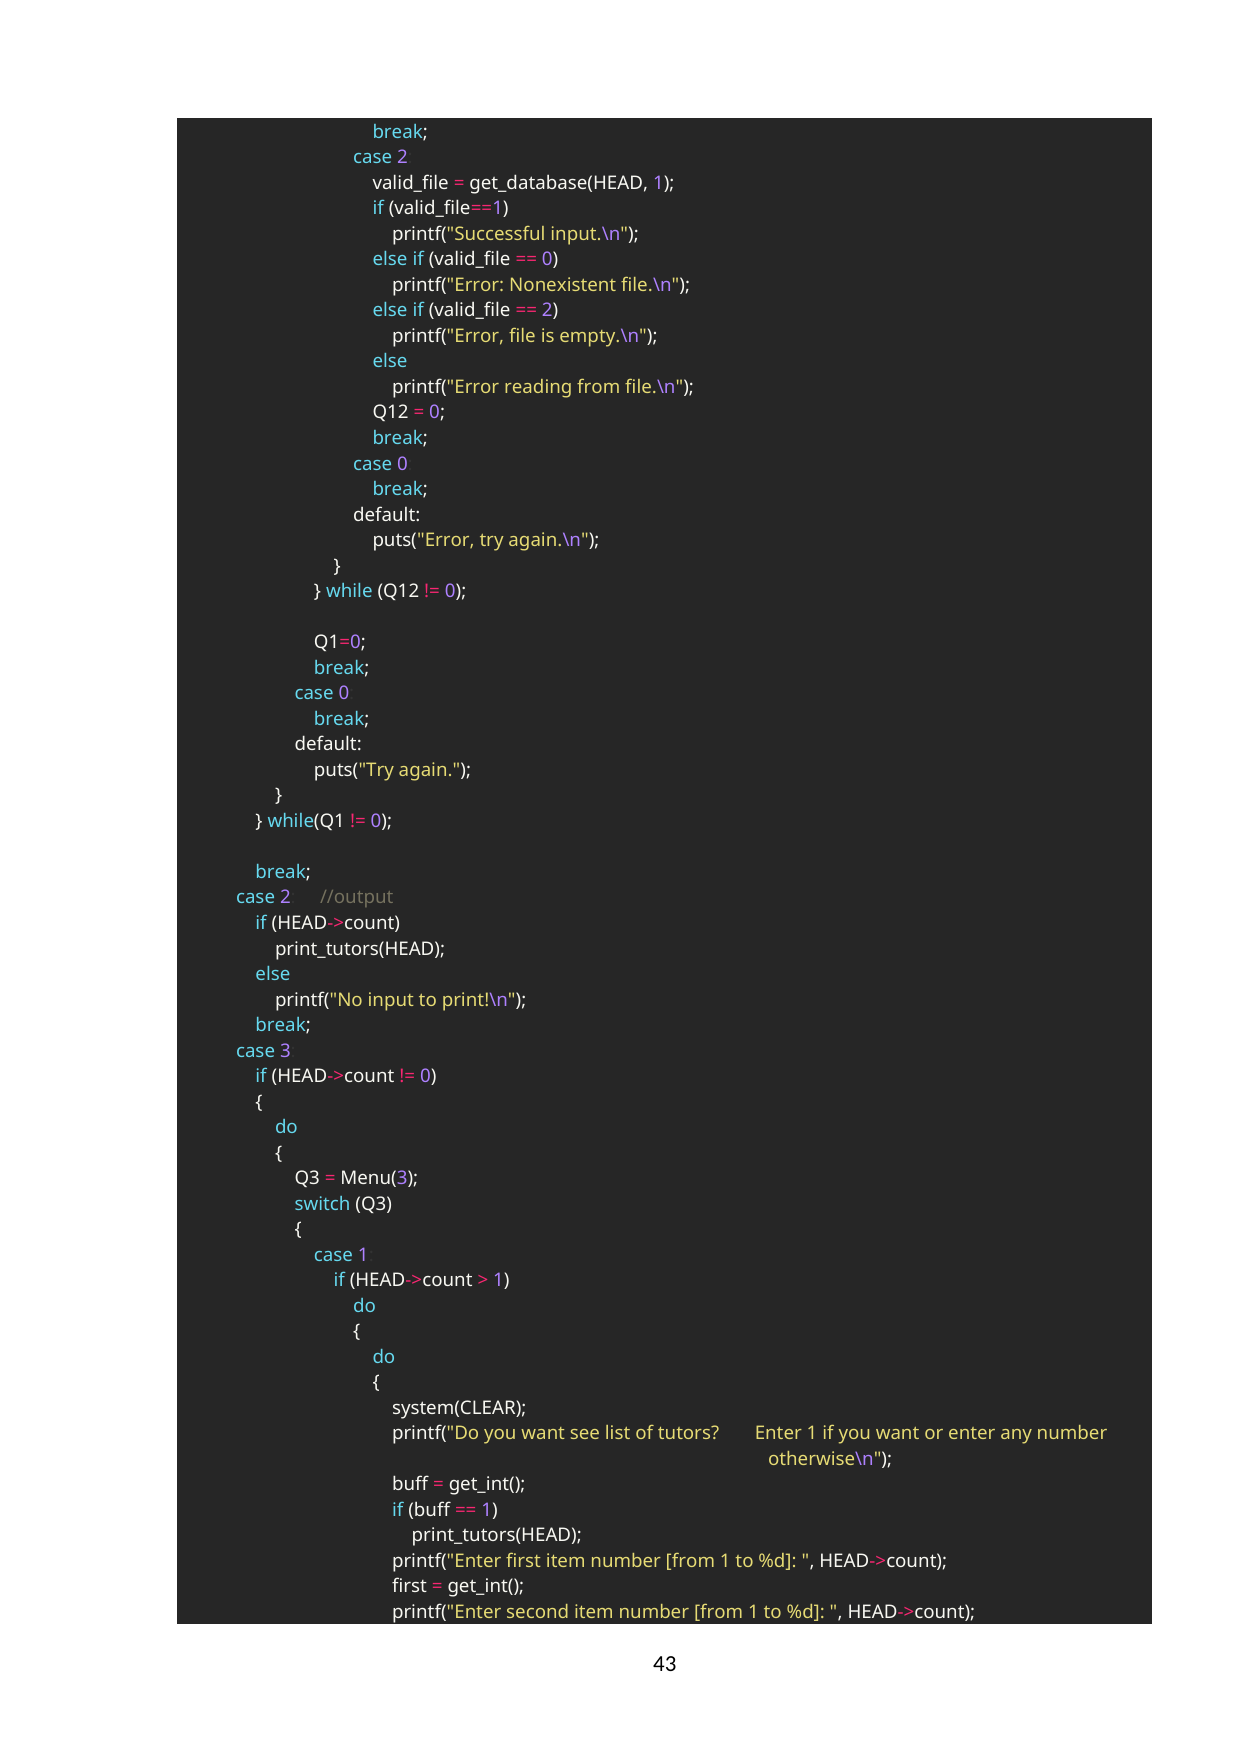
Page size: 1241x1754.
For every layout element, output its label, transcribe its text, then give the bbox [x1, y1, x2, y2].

text if (buff == 1) [177, 1496, 1152, 1522]
text buff = get_int(); [177, 1471, 1152, 1496]
text switch (Q3) [177, 1190, 1152, 1216]
text Q3 = Menu(3); [177, 1164, 1152, 1190]
text break; [177, 705, 1152, 731]
text break; [177, 118, 1152, 144]
text Q1=0; [177, 628, 1152, 654]
text else [177, 960, 1152, 986]
text case 2: //output [177, 884, 1152, 909]
text { [177, 1088, 1152, 1113]
text { [177, 1139, 1152, 1164]
text } [177, 782, 1152, 807]
text print_tutors(HEAD); [177, 935, 1152, 960]
text case 1: [177, 1241, 1152, 1267]
text Q12 = 0; [177, 399, 1152, 424]
text case 2: [177, 144, 1152, 169]
text else if (valid_file == 2) [177, 297, 1152, 322]
text case 0: [177, 450, 1152, 475]
text break; [177, 858, 1152, 884]
text else if (valid_file == 0) [177, 246, 1152, 271]
text if (HEAD->count) [177, 909, 1152, 935]
text break; [177, 654, 1152, 679]
text printf("Do you want see list of tutors? Enter 1 if you want or enter any number otherwise\n"); [177, 1420, 1152, 1471]
text do [177, 1343, 1152, 1369]
text } [177, 552, 1152, 577]
text do [177, 1292, 1152, 1318]
text print_tutors(HEAD); [177, 1522, 1152, 1547]
text { [177, 1369, 1152, 1394]
text } while (Q12 != 0); [177, 577, 1152, 603]
text break; [177, 475, 1152, 501]
text puts("Try again."); [177, 756, 1152, 782]
text case 0: [177, 679, 1152, 705]
text printf("Enter second item number [from 1 to %d]: ", HEAD->count); [177, 1598, 1152, 1624]
text printf("Enter first item number [from 1 to %d]: ", HEAD->count); [177, 1547, 1152, 1573]
text break; [177, 424, 1152, 450]
text default: [177, 501, 1152, 526]
text default: [177, 731, 1152, 756]
text { [177, 1318, 1152, 1343]
text printf("Successful input.\n"); [177, 220, 1152, 246]
text } while(Q1 != 0); [177, 807, 1152, 833]
text printf("Error reading from file.\n"); [177, 373, 1152, 399]
text puts("Error, try again.\n"); [177, 526, 1152, 552]
text system(CLEAR); [177, 1394, 1152, 1420]
text printf("Error, file is empty.\n"); [177, 322, 1152, 348]
text first = get_int(); [177, 1573, 1152, 1598]
text valid_file = get_database(HEAD, 1); [177, 169, 1152, 195]
text printf("No input to print!\n"); [177, 986, 1152, 1011]
text case 3: [177, 1037, 1152, 1062]
text printf("Error: Nonexistent file.\n"); [177, 271, 1152, 297]
text break; [177, 1011, 1152, 1037]
text do [177, 1113, 1152, 1139]
text else [177, 348, 1152, 373]
text if (valid_file==1) [177, 195, 1152, 220]
text if (HEAD->count > 1) [177, 1267, 1152, 1292]
text { [177, 1216, 1152, 1241]
text if (HEAD->count != 0) [177, 1062, 1152, 1088]
